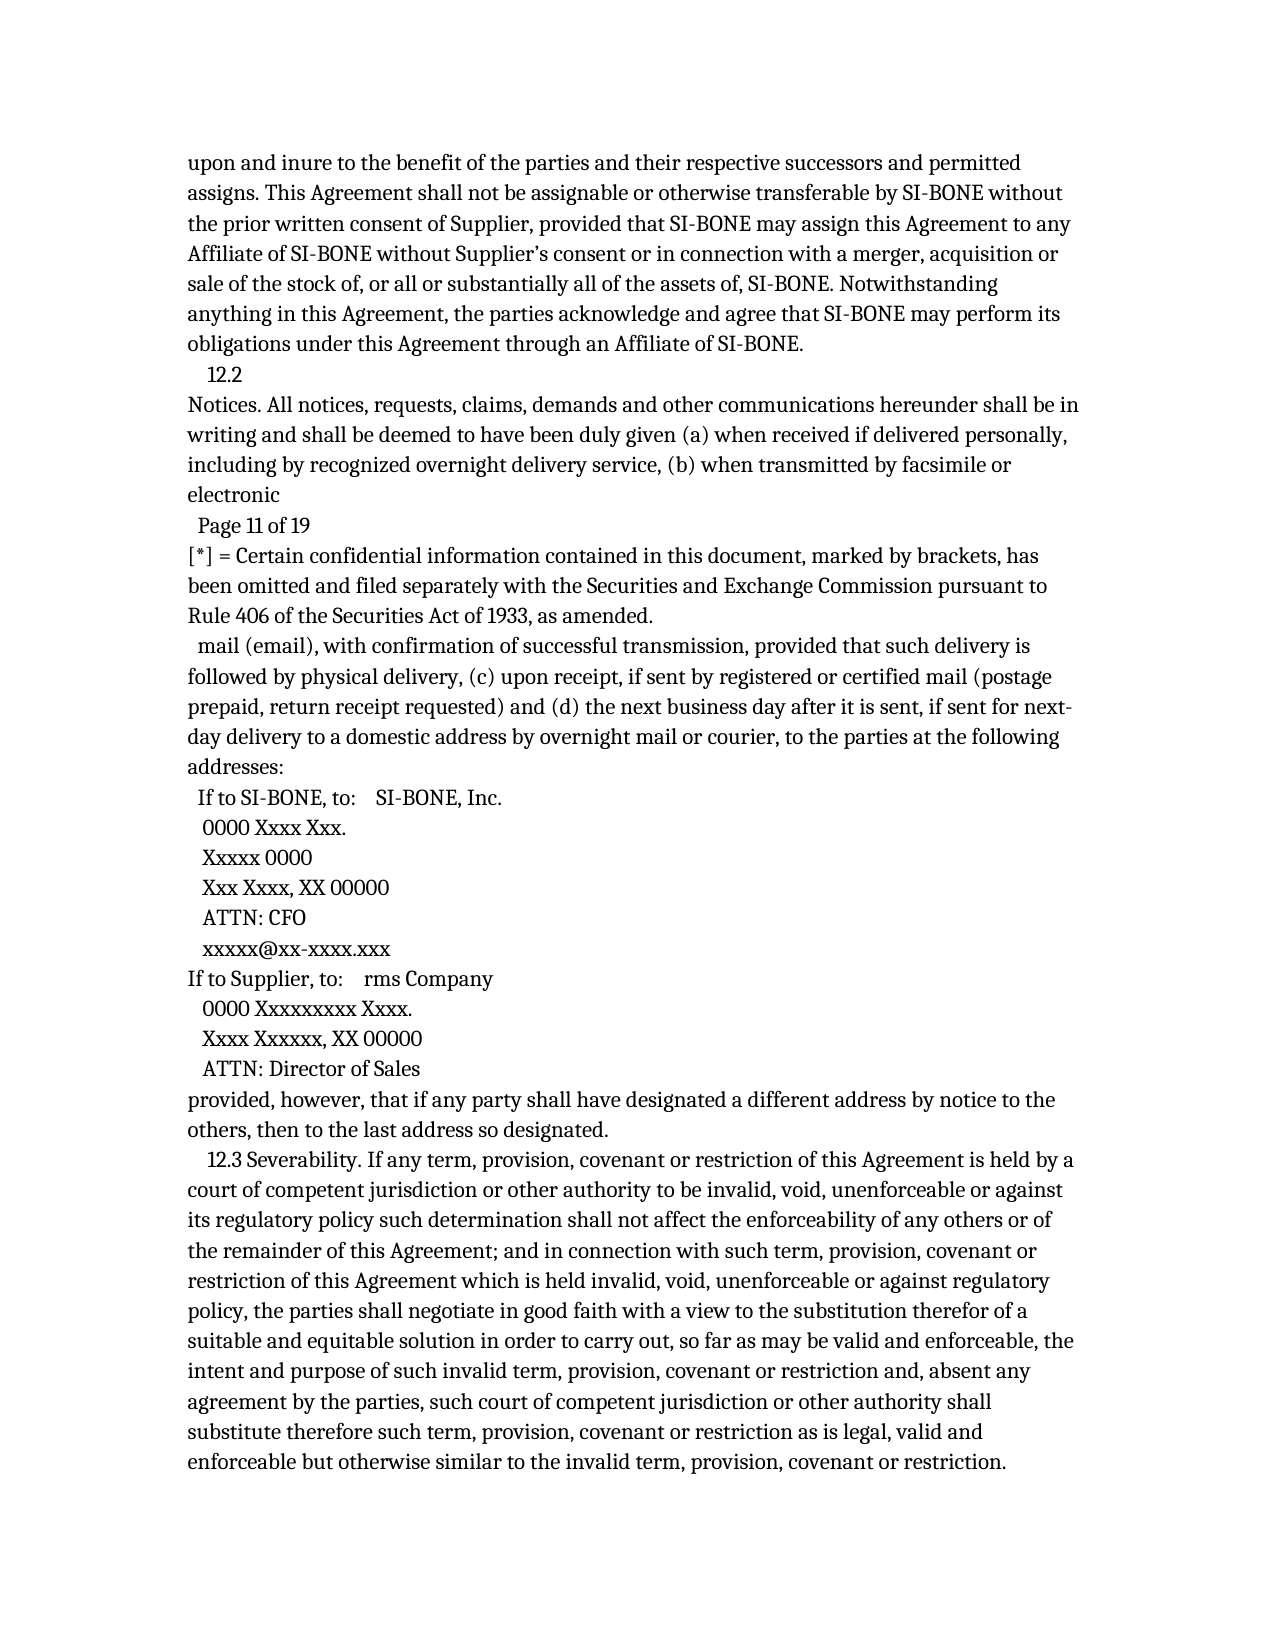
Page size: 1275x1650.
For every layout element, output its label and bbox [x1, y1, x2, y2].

text [187, 150, 1087, 1475]
